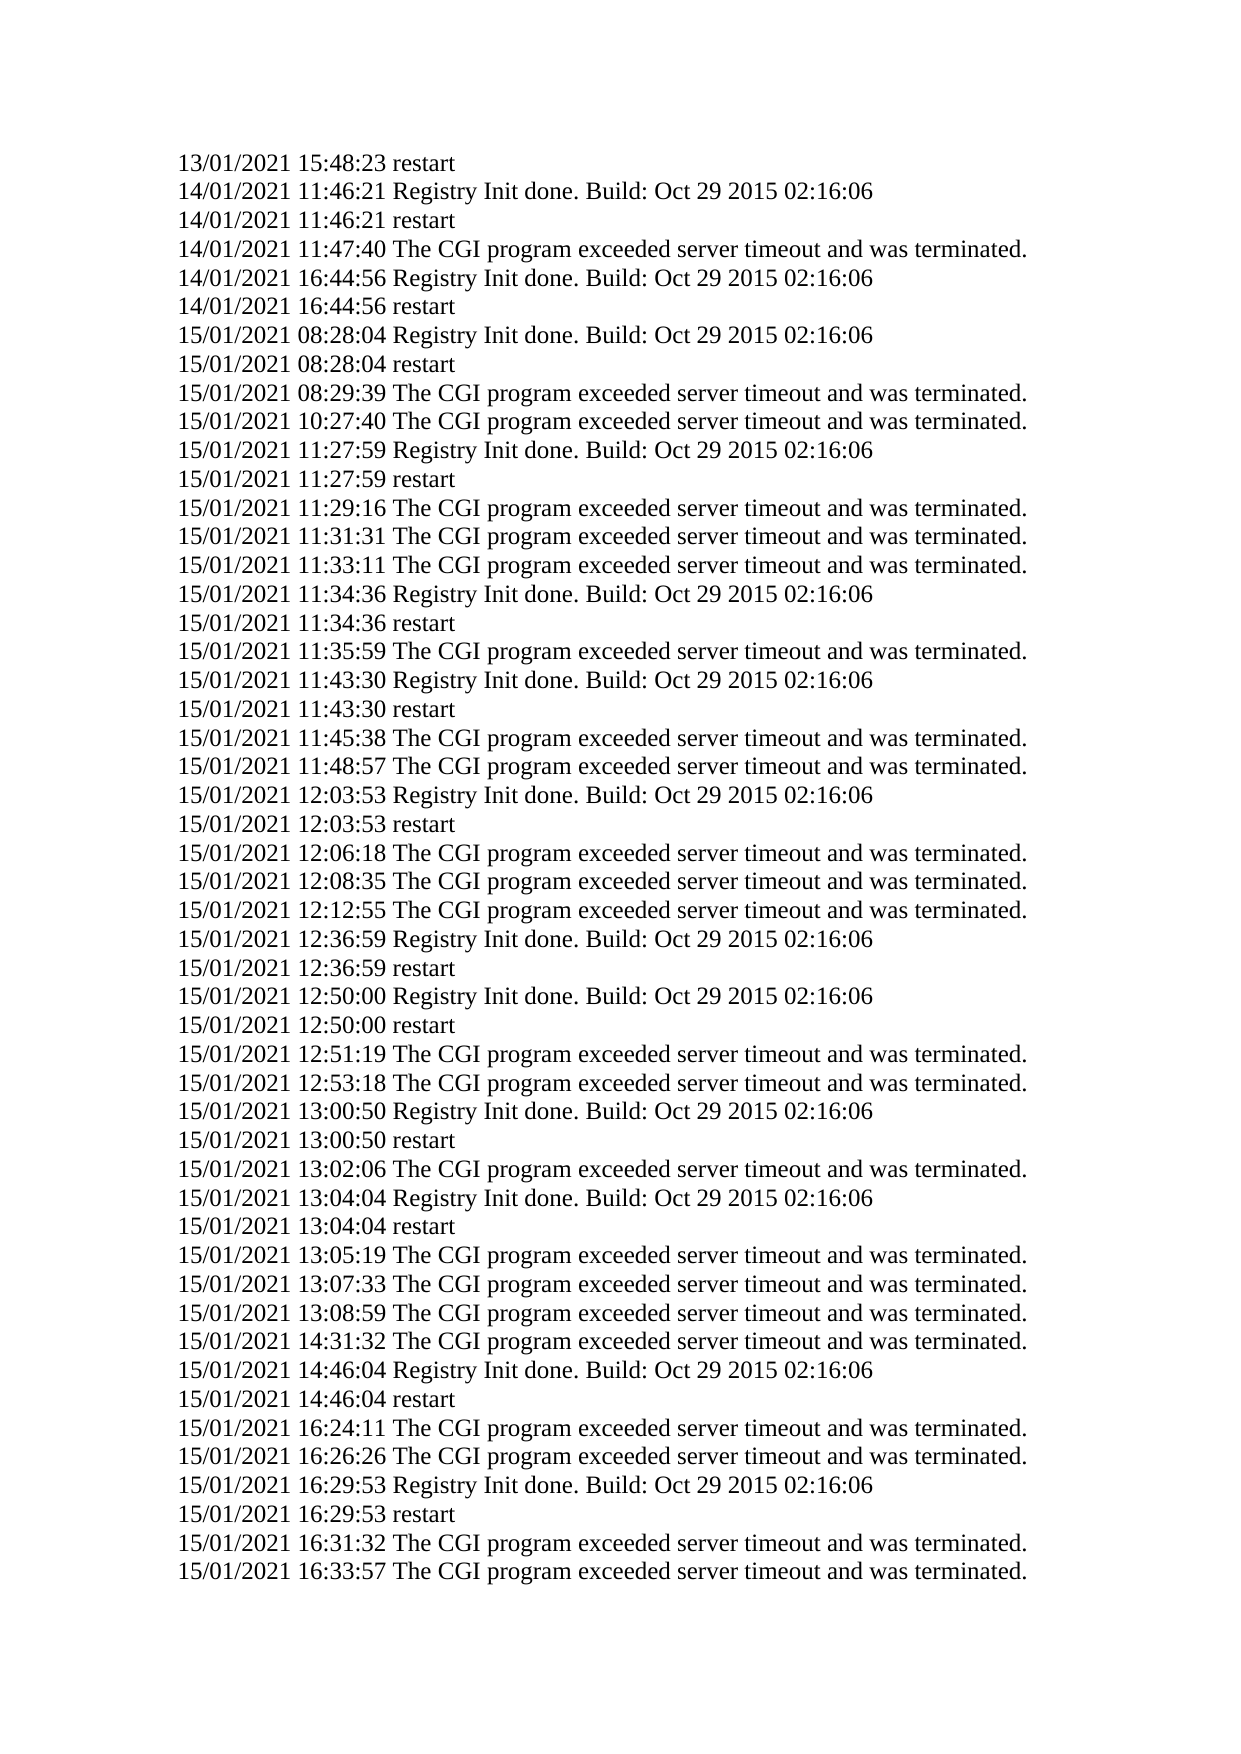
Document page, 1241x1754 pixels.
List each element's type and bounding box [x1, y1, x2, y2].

text [177, 148, 1063, 1585]
